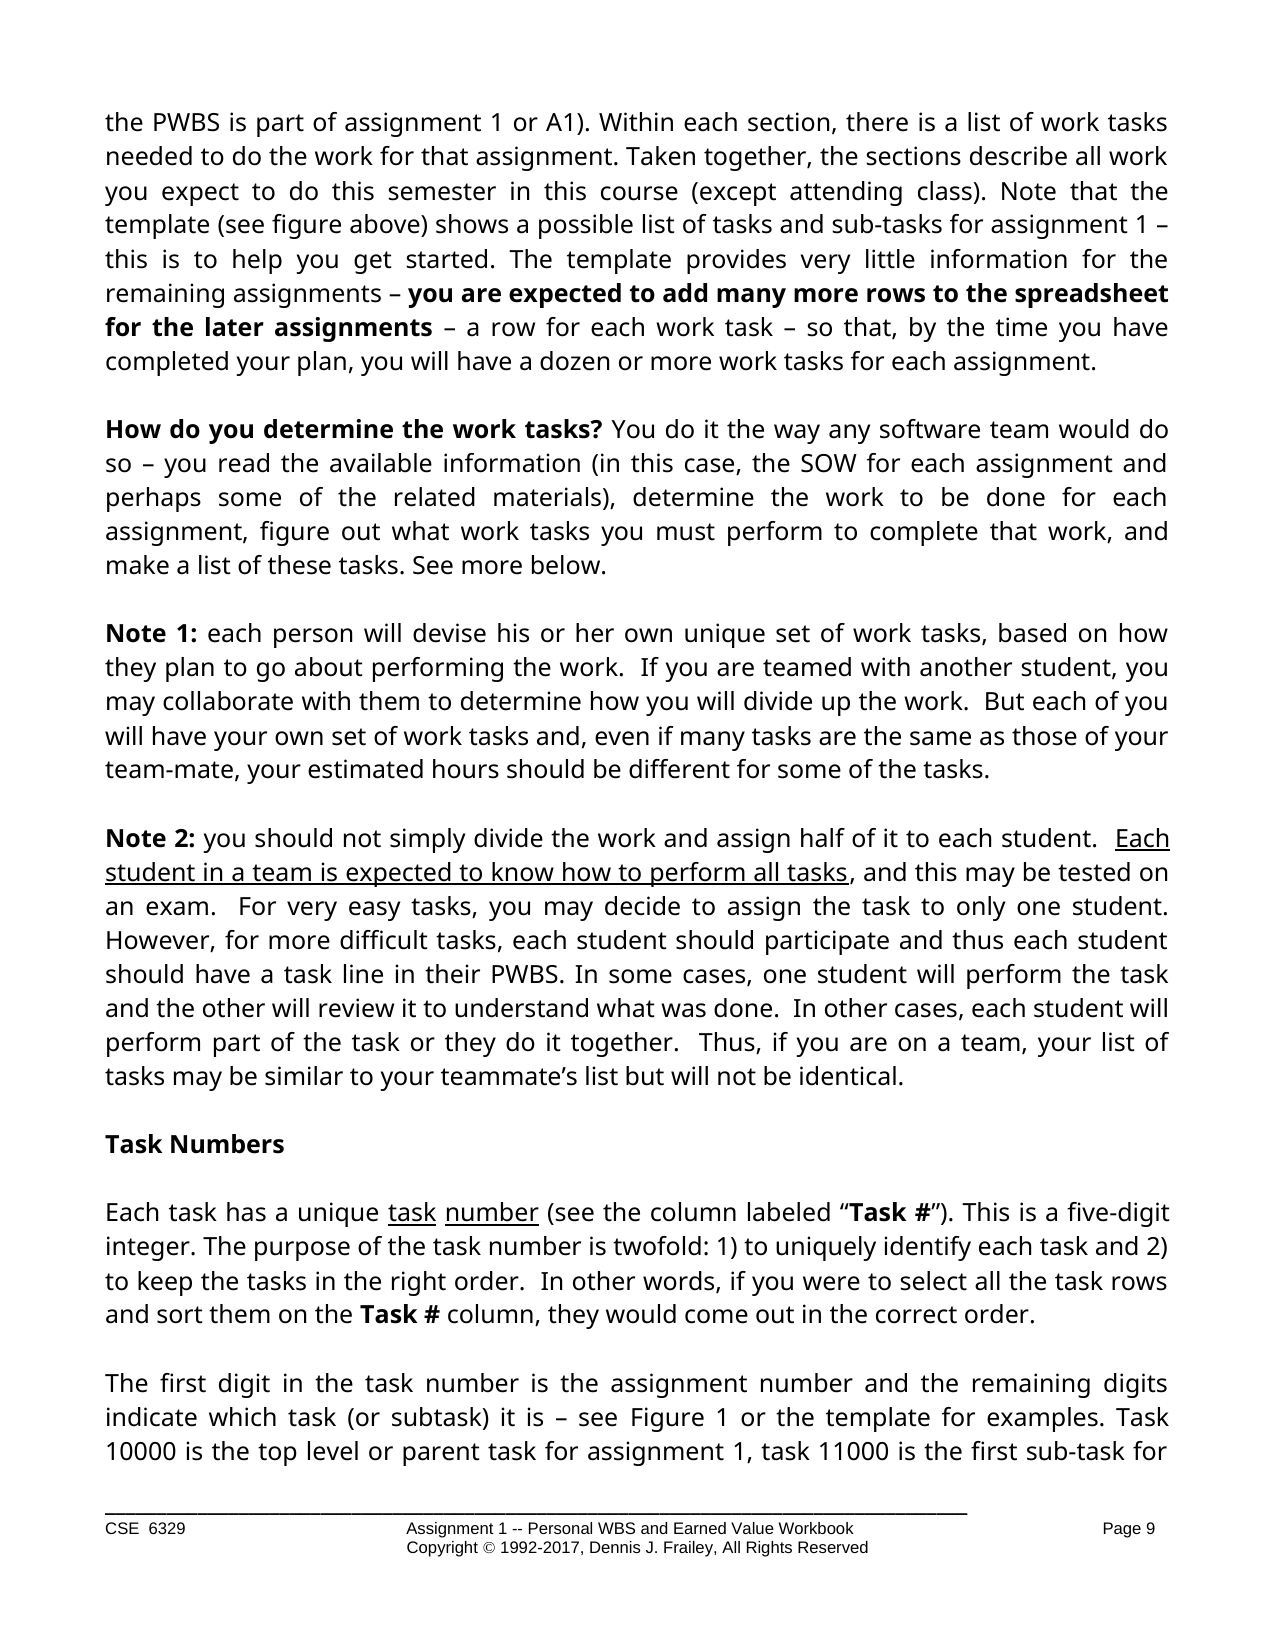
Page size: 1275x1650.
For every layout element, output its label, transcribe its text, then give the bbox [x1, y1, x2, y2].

text Note 1: each person will devise his or her own unique set of work tasks, based on how they plan to go about performing the work. If you are teamed with another student, you may collaborate with them to determine how you will divide up the work. But each of you will have your own set of work tasks and, even if many tasks are the same as those of your team-mate, your estimated hours should be different for some of the tasks. [105, 616, 1170, 786]
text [105, 105, 1170, 377]
text Note 2: you should not simply divide the work and assign half of it to each student. Each student in a team is expected to know how to perform all tasks, and this may be tested on an exam. For very easy tasks, you may decide to assign the task to only one student. However, for more difficult tasks, each student should participate and thus each student should have a task line in their PWBS. In some cases, one student will perform the task and the other will review it to understand what was done. In other cases, each student will perform part of the task or they do it together. Thus, if you are on a team, your list of tasks may be similar to your teammate’s list but will not be identical. [105, 820, 1170, 1093]
text Task Numbers [105, 1127, 1170, 1161]
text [105, 1365, 1170, 1467]
text Each task has a unique task number (see the column labeled “Task #”). This is a five-digit integer. The purpose of the task number is twofold: 1) to uniquely identify each task and 2) to keep the tasks in the right order. In other words, if you were to select all the task rows and sort them on the Task # column, they would come out in the correct order. [105, 1195, 1170, 1331]
text How do you determine the work tasks? You do it the way any software team would do so – you read the available information (in this case, the SOW for each assignment and perhaps some of the related materials), determine the work to be done for each assignment, figure out what work tasks you must perform to complete that work, and make a list of these tasks. See more below. [105, 412, 1170, 582]
